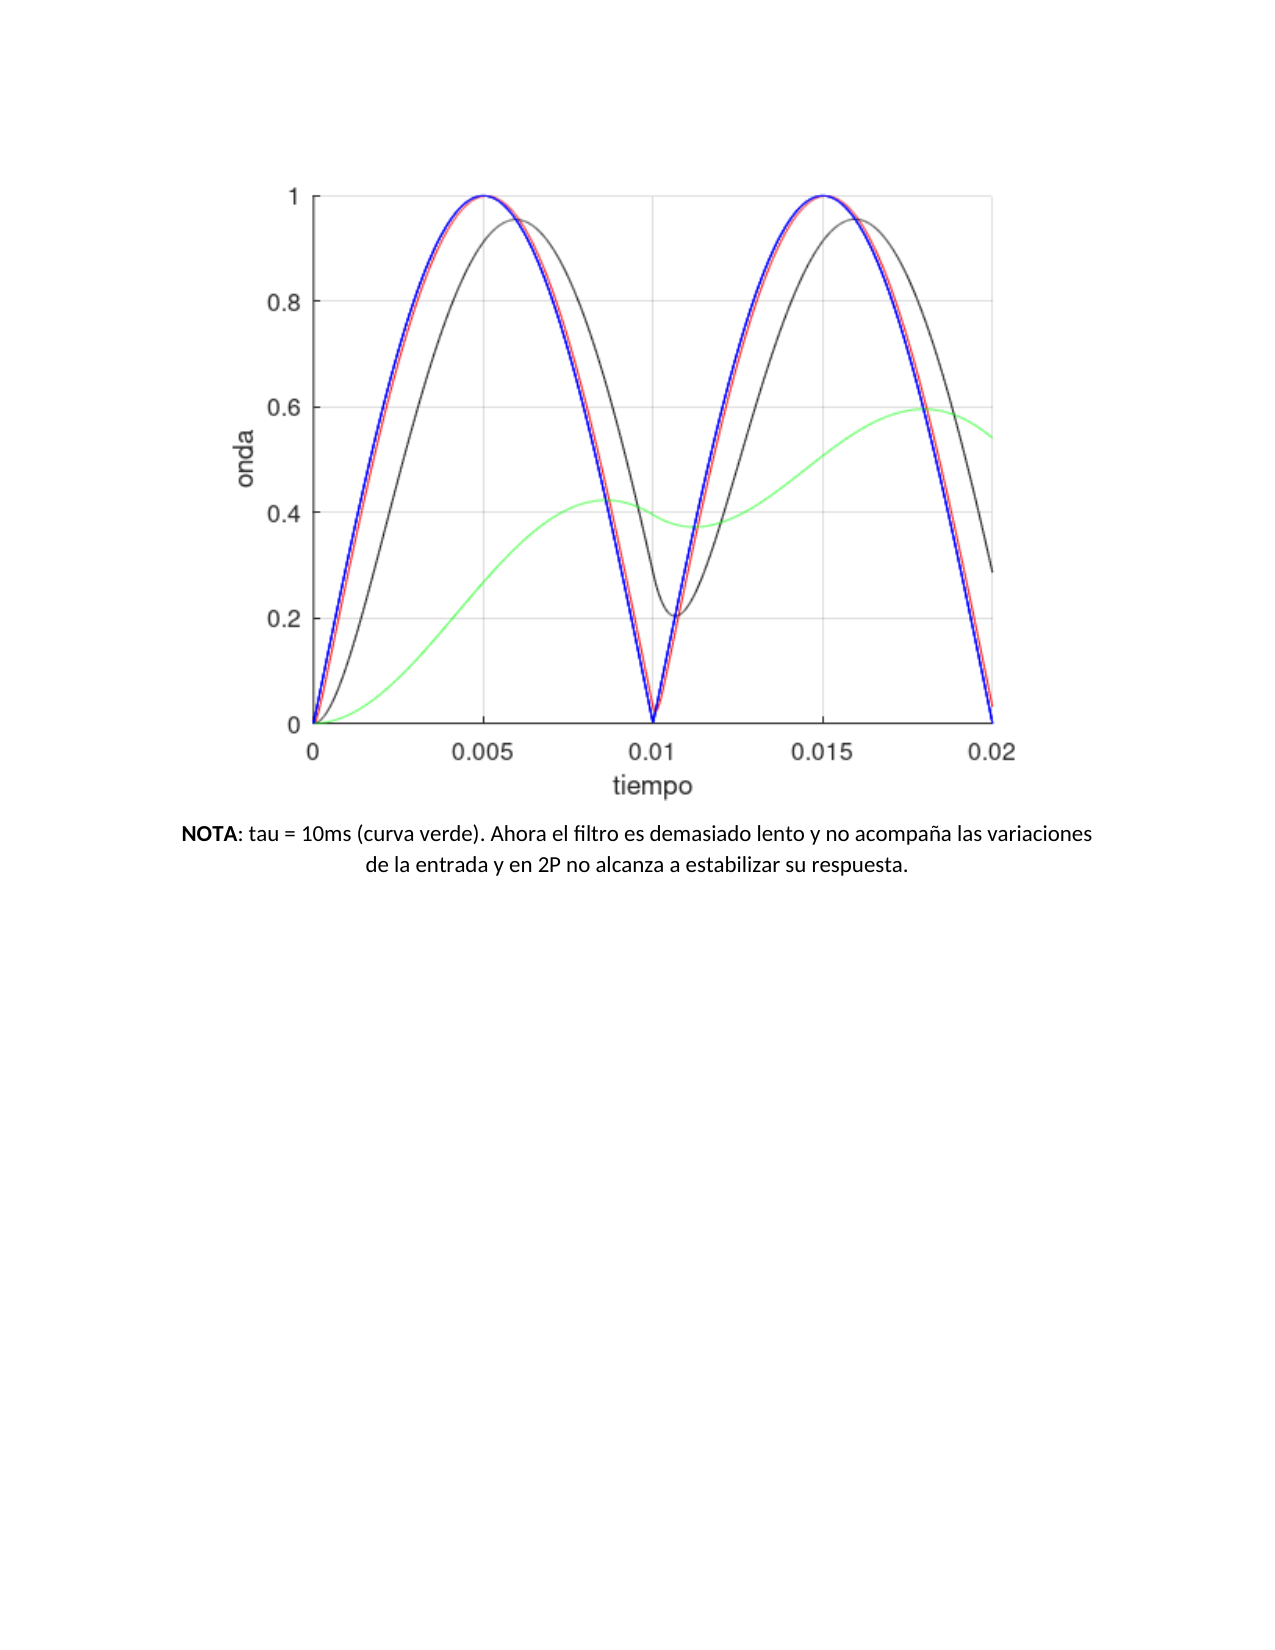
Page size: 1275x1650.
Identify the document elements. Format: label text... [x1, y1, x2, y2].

text NOTA: tau = 10ms (curva verde). Ahora el filtro es demasiado lento y no acompaña las variaciones de la entrada y en 2P no alcanza a estabilizar su respuesta. [177, 819, 1098, 878]
picture [200, 147, 1075, 801]
